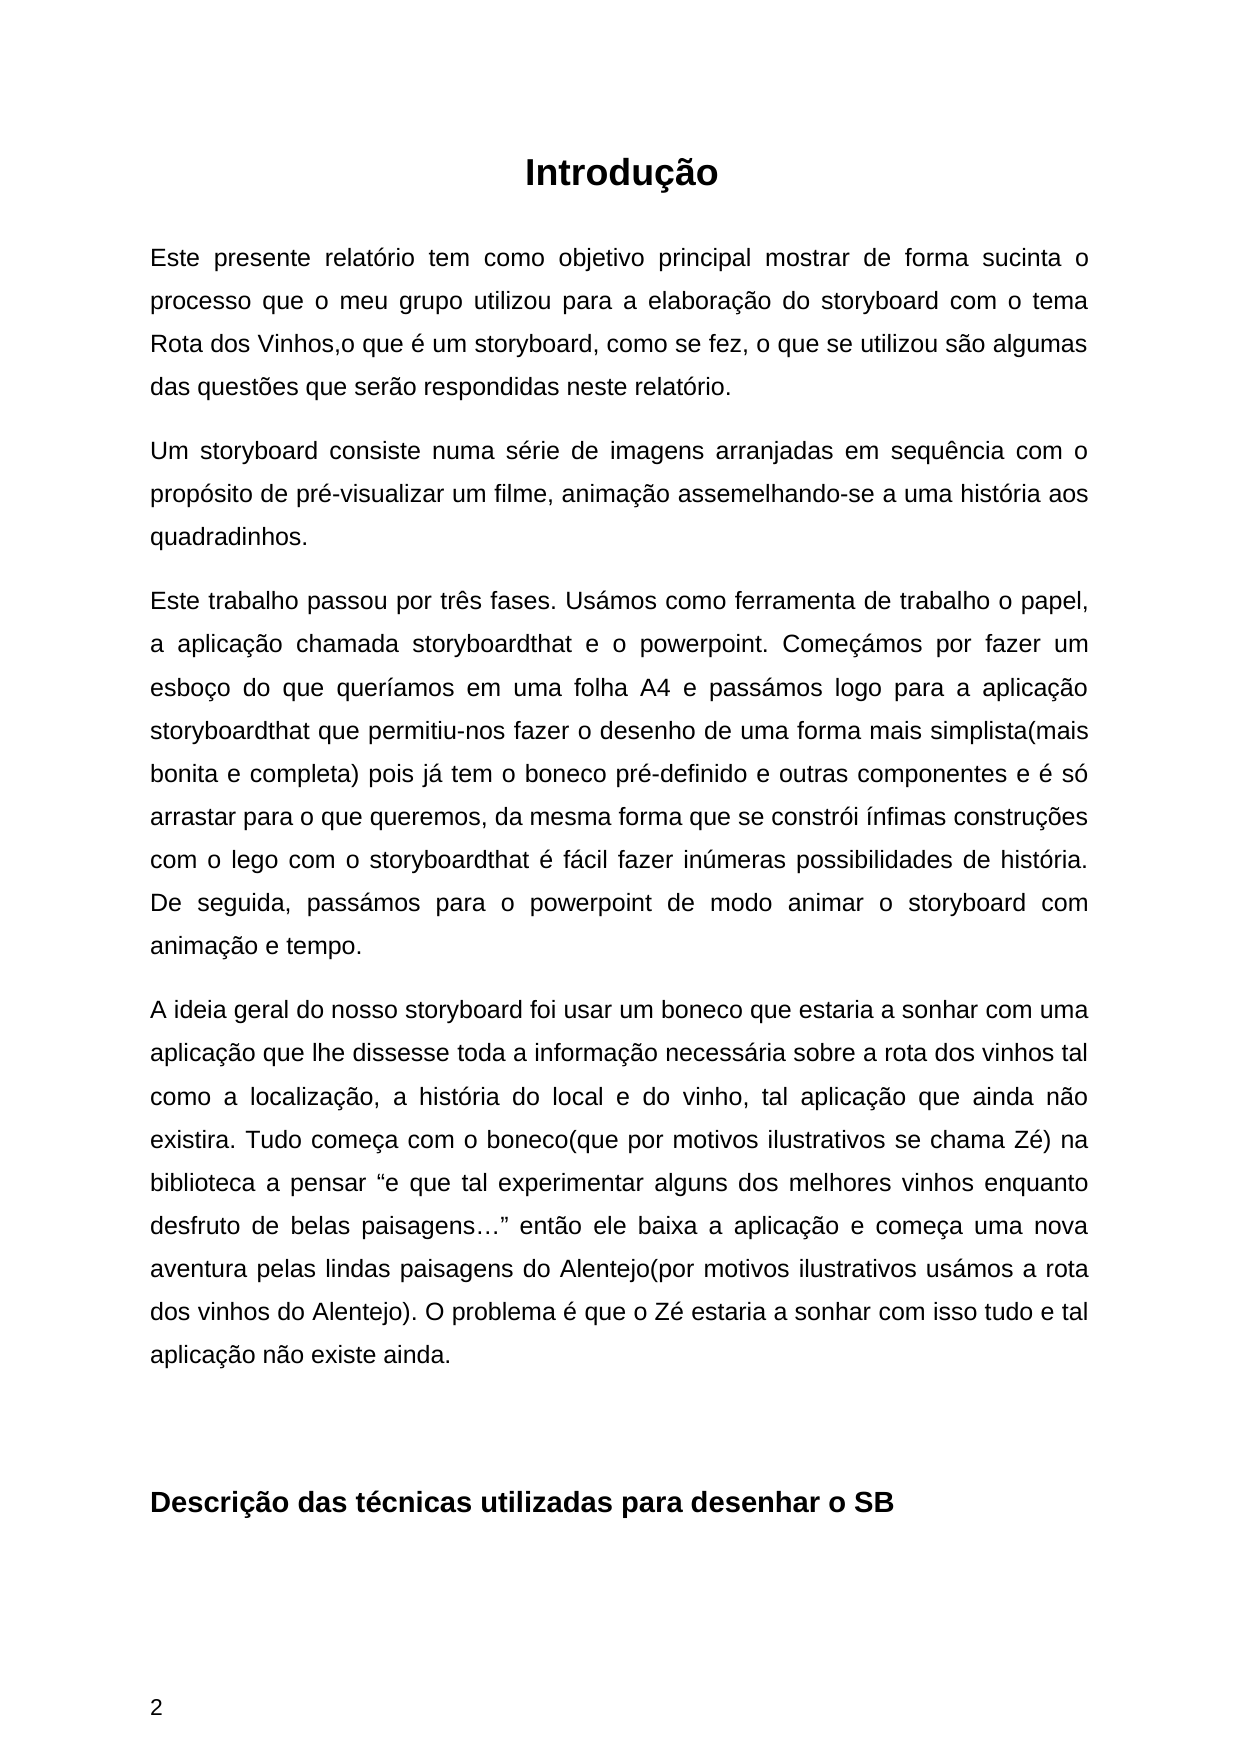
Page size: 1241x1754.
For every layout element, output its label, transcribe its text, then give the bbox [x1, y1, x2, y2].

text Um storyboard consiste numa série de imagens arranjadas em sequência com o propósito de pré-visualizar um filme, animação assemelhando-se a uma história aos quadradinhos. [150, 436, 1090, 551]
text Este presente relatório tem como objetivo principal mostrar de forma sucinta o processo que o meu grupo utilizou para a elaboração do storyboard com o tema Rota dos Vinhos,o que é um storyboard, como se fez, o que se utilizou são algumas das questões que serão respondidas neste relatório. [150, 243, 1090, 401]
text Este trabalho passou por três fases. Usámos como ferramenta de trabalho o papel, a aplicação chamada storyboardthat e o powerpoint. Começámos por fazer um esboço do que queríamos em uma folha A4 e passámos logo para a aplicação storyboardthat que permitiu-nos fazer o desenho de uma forma mais simplista(mais bonita e completa) pois já tem o boneco pré-definido e outras componentes e é só arrastar para o que queremos, da mesma forma que se constrói ínfimas construções com o lego com o storyboardthat é fácil fazer inúmeras possibilidades de história. De seguida, passámos para o powerpoint de modo animar o storyboard com animação e tempo. [150, 586, 1090, 960]
text Introdução [450, 150, 1090, 193]
text Descrição das técnicas utilizadas para desenhar o SB [150, 1485, 1090, 1519]
text A ideia geral do nosso storyboard foi usar um boneco que estaria a sonhar com uma aplicação que lhe dissesse toda a informação necessária sobre a rota dos vinhos tal como a localização, a história do local e do vinho, tal aplicação que ainda não existira. Tudo começa com o boneco(que por motivos ilustrativos se chama Zé) na biblioteca a pensar “e que tal experimentar alguns dos melhores vinhos enquanto desfruto de belas paisagens…” então ele baixa a aplicação e começa uma nova aventura pelas lindas paisagens do Alentejo(por motivos ilustrativos usámos a rota dos vinhos do Alentejo). O problema é que o Zé estaria a sonhar com isso tudo e tal aplicação não existe ainda. [150, 995, 1090, 1369]
